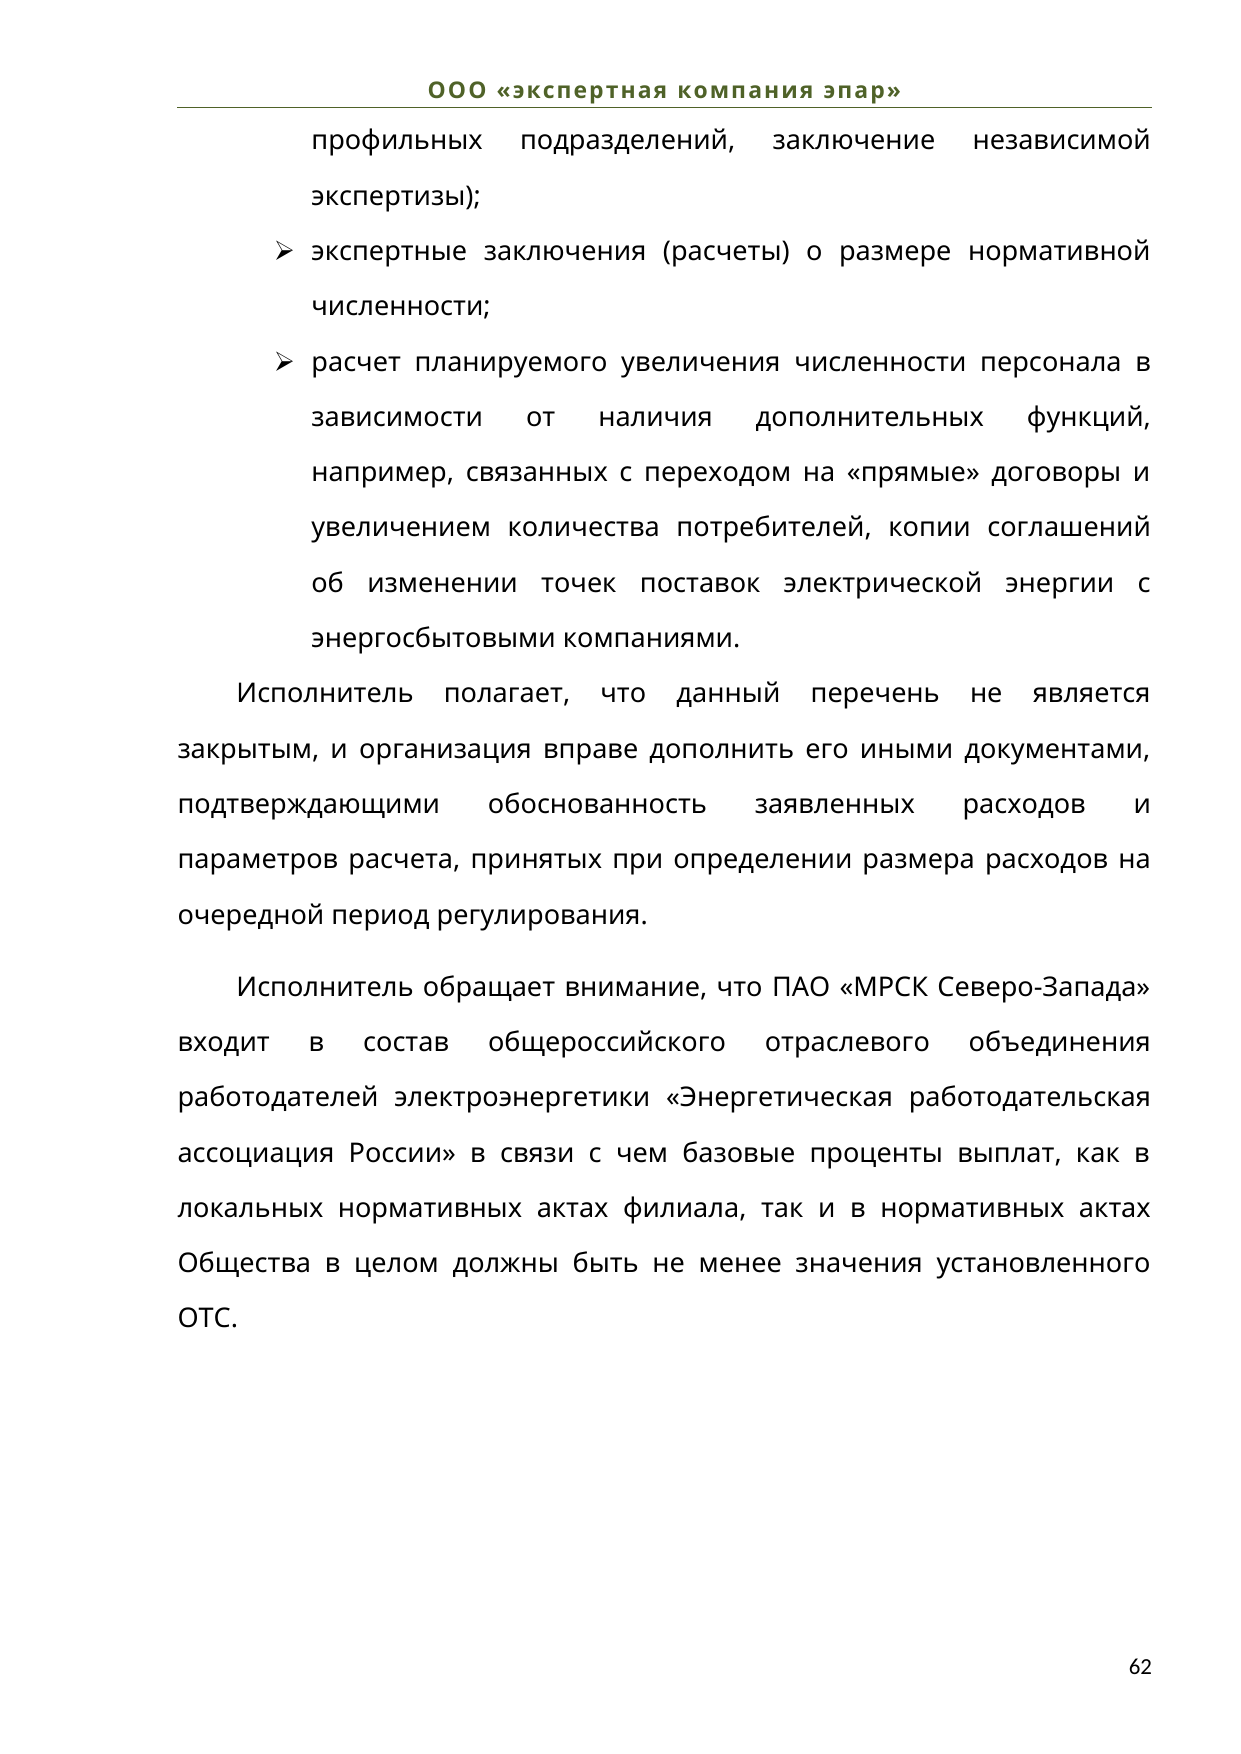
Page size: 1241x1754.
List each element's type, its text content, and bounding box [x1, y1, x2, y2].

list расчет планируемого увеличения численности персонала в зависимости от наличия дополнительных функций, например, связанных с переходом на «прямые» договоры и увеличением количества потребителей, копии соглашений об изменении точек поставок электрической энергии с энергосбытовыми компаниями. [274, 342, 1152, 655]
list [274, 121, 1152, 213]
text Исполнитель обращает внимание, что ПАО «МРСК Северо-Запада» входит в состав общероссийского отраслевого объединения работодателей электроэнергетики «Энергетическая работодательская ассоциация России» в связи с чем базовые проценты выплат, как в локальных нормативных актах филиала, так и в нормативных актах Общества в целом должны быть не менее значения установленного ОТС. [177, 967, 1152, 1336]
text Исполнитель полагает, что данный перечень не является закрытым, и организация вправе дополнить его иными документами, подтверждающими обоснованность заявленных расходов и параметров расчета, принятых при определении размера расходов на очередной период регулирования. [177, 674, 1152, 932]
list экспертные заключения (расчеты) о размере нормативной численности; [274, 231, 1152, 323]
